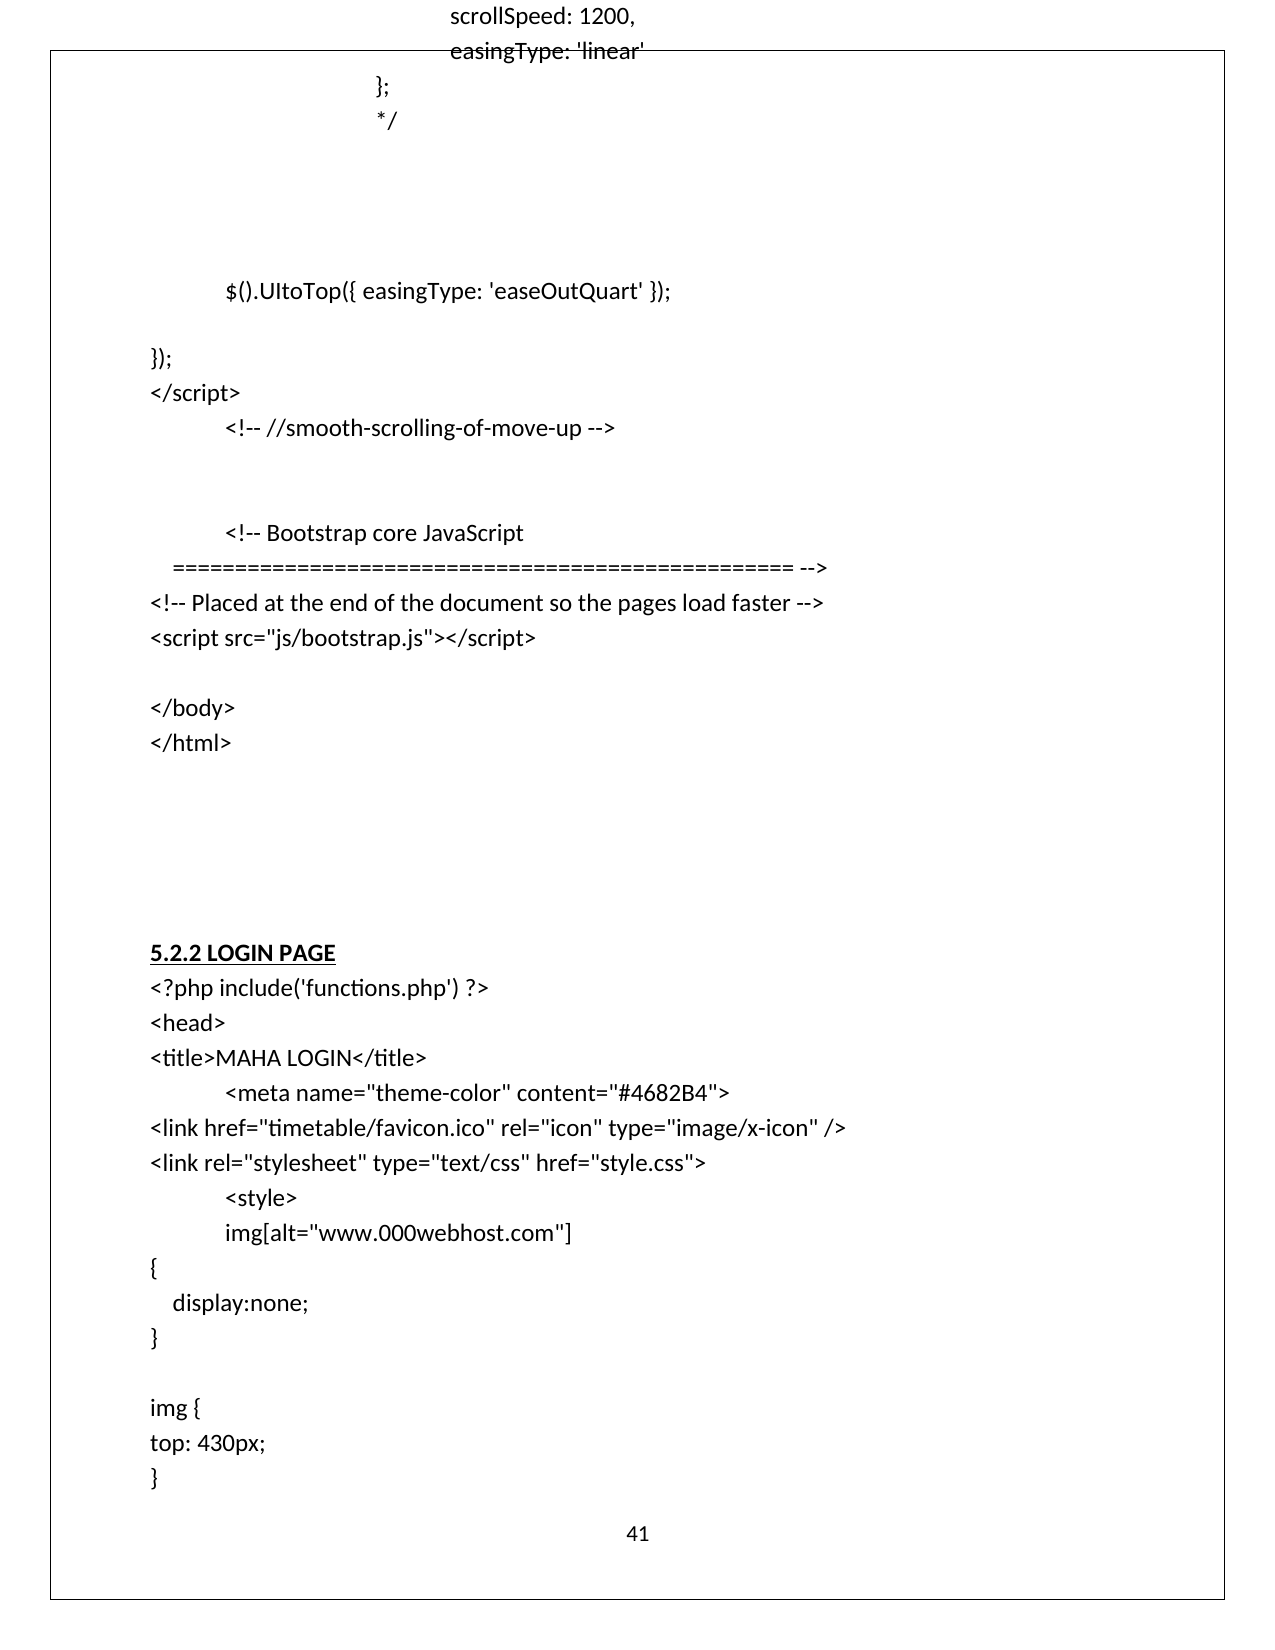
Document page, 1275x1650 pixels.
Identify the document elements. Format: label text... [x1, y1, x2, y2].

text easingType: 'linear' [150, 35, 1125, 50]
text display:none; [150, 1287, 1125, 1318]
text img[alt="www.000webhost.com"] [150, 1217, 1125, 1248]
text <!-- Placed at the end of the document so the pages load faster --> [150, 587, 1125, 618]
text scrollSpeed: 1200, [150, 0, 1125, 31]
text <!-- Bootstrap core JavaScript [150, 517, 1125, 548]
text </script> [150, 377, 1125, 408]
text <script src="js/bootstrap.js"></script> [150, 622, 1125, 653]
text <!-- //smooth-scrolling-of-move-up --> [150, 412, 1125, 443]
text 5.2.2 LOGIN PAGE [150, 937, 1125, 968]
text <meta name="theme-color" content="#4682B4"> [150, 1077, 1125, 1108]
text <style> [150, 1182, 1125, 1213]
text <link rel="stylesheet" type="text/css" href="style.css"> [150, 1147, 1125, 1178]
text easingType: 'linear' [150, 51, 1125, 66]
text <?php include('functions.php') ?> [150, 972, 1125, 1003]
text </html> [150, 727, 1125, 758]
text }; [150, 70, 1125, 101]
text } [150, 1322, 1125, 1353]
text top: 430px; [150, 1427, 1125, 1458]
text ================================================== --> [150, 552, 1125, 583]
text } [150, 1462, 1125, 1493]
text <title>MAHA LOGIN</title> [150, 1042, 1125, 1073]
text </body> [150, 692, 1125, 723]
text img { [150, 1392, 1125, 1423]
text }); [150, 342, 1125, 373]
text $().UItoTop({ easingType: 'easeOutQuart' }); [150, 275, 1125, 306]
text */ [150, 105, 1125, 136]
text <head> [150, 1007, 1125, 1038]
text { [150, 1252, 1125, 1283]
text <link href="timetable/favicon.ico" rel="icon" type="image/x-icon" /> [150, 1112, 1125, 1143]
